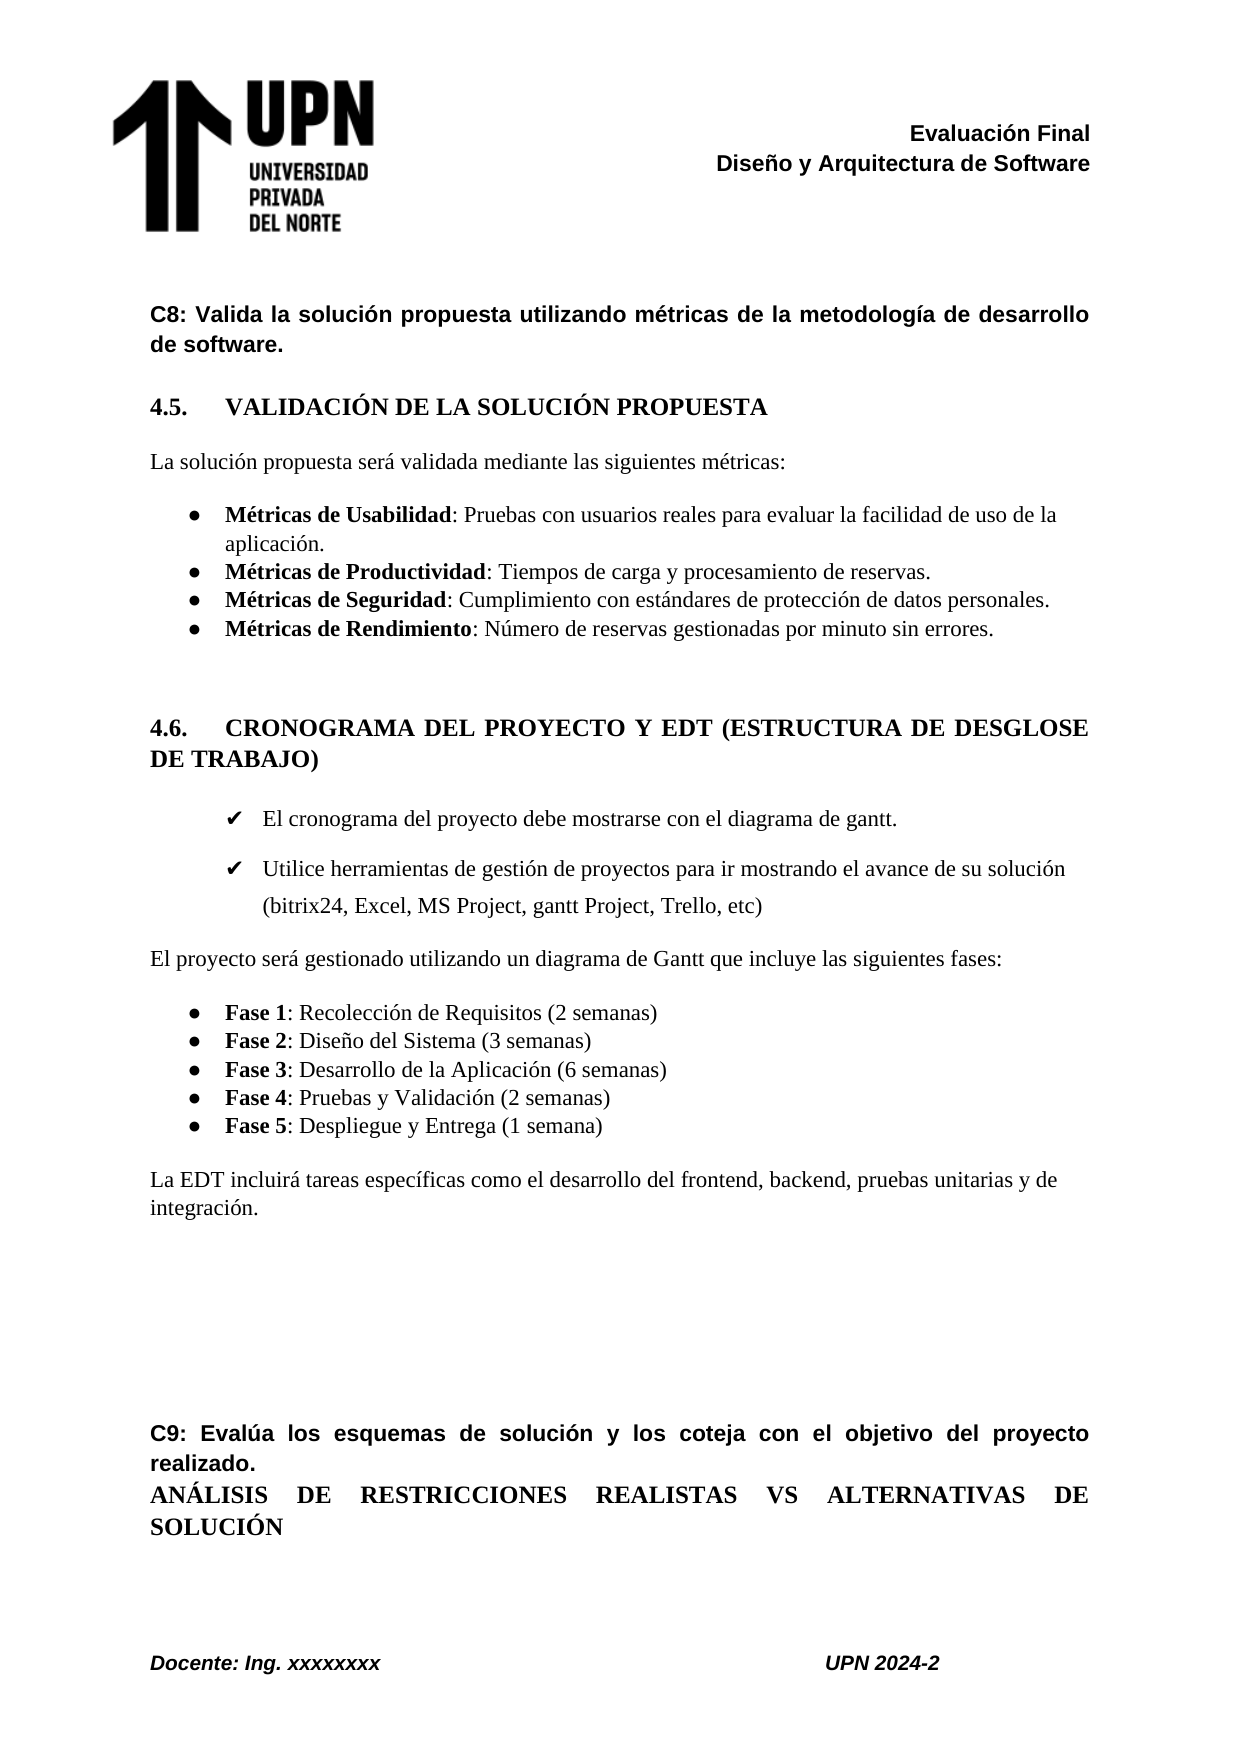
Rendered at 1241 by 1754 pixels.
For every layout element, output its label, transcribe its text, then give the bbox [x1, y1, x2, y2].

list Métricas de Rendimiento: Número de reservas gestionadas por minuto sin errores. [187, 615, 1090, 641]
text La EDT incluirá tareas específicas como el desarrollo del frontend, backend, pruebas unitarias y de integración. [150, 1166, 1090, 1221]
list Utilice herramientas de gestión de proyectos para ir mostrando el avance de su solución (bitrix24, Excel, MS Project, gantt Project, Trello, etc) [225, 843, 1090, 918]
picture [79, 67, 437, 249]
list Fase 2: Diseño del Sistema (3 semanas) [187, 1027, 1090, 1054]
list Fase 4: Pruebas y Validación (2 semanas) [187, 1084, 1090, 1111]
text C8: Valida la solución propuesta utilizando métricas de la metodología de desarrollo de software. [150, 301, 1090, 358]
text 4.5. VALIDACIÓN DE LA SOLUCIÓN PROPUESTA [150, 392, 1090, 420]
list Métricas de Seguridad: Cumplimiento con estándares de protección de datos personales. [187, 586, 1090, 613]
list Métricas de Productividad: Tiempos de carga y procesamiento de reservas. [187, 558, 1090, 584]
list El cronograma del proyecto debe mostrarse con el diagrama de gantt. [225, 792, 1090, 839]
text C9: Evalúa los esquemas de solución y los coteja con el objetivo del proyecto realizado. [150, 1420, 1090, 1477]
list Métricas de Usabilidad: Pruebas con usuarios reales para evaluar la facilidad de uso de la aplicación. [187, 501, 1090, 556]
text ANÁLISIS DE RESTRICCIONES REALISTAS VS ALTERNATIVAS DE SOLUCIÓN [150, 1481, 1090, 1540]
text El proyecto será gestionado utilizando un diagrama de Gantt que incluye las siguientes fases: [150, 945, 1090, 972]
text La solución propuesta será validada mediante las siguientes métricas: [150, 448, 1090, 474]
list Fase 3: Desarrollo de la Aplicación (6 semanas) [187, 1056, 1090, 1082]
list Fase 5: Despliegue y Entrega (1 semana) [187, 1113, 1090, 1139]
list Fase 1: Recolección de Requisitos (2 semanas) [187, 999, 1090, 1025]
text 4.6. CRONOGRAMA DEL PROYECTO Y EDT (ESTRUCTURA DE DESGLOSE DE TRABAJO) [150, 713, 1090, 773]
